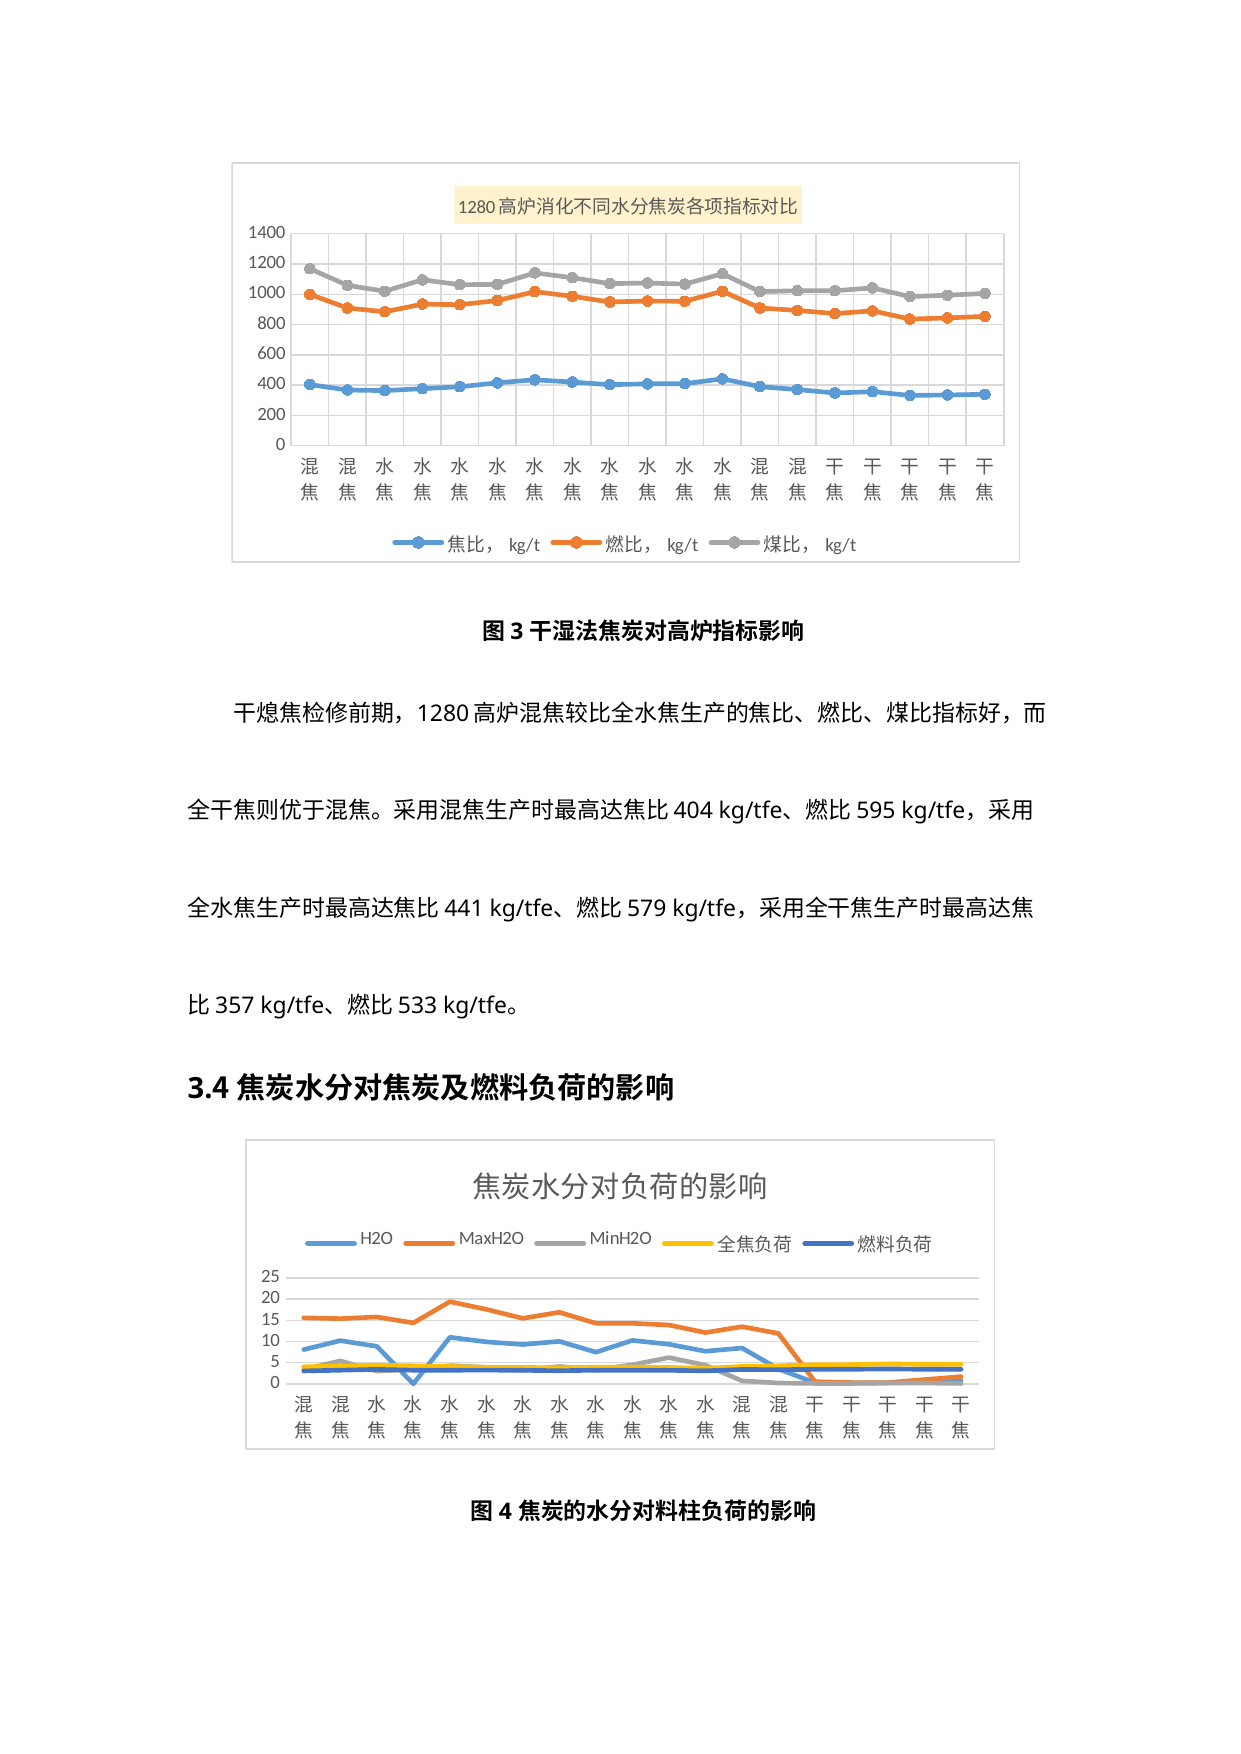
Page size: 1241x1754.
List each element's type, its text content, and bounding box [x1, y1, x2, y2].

text 图 4 焦炭的水分对料柱负荷的影响 [187, 1477, 1053, 1542]
text 图 3 干湿法焦炭对高炉指标影响 [187, 597, 1053, 662]
text 干熄焦检修前期，1280高炉混焦较比全水焦生产的焦比、燃比、煤比指标好，而全干焦则优于混焦。采用混焦生产时最高达焦比404 kg/tfe、燃比595 kg/tfe，采用全水焦生产时最高达焦比441 kg/tfe、燃比579 kg/tfe，采用全干焦生产时最高达焦比357 kg/tfe、燃比533 kg/tfe。 [187, 679, 1053, 1036]
text 3.4 焦炭水分对焦炭及燃料负荷的影响 [187, 1053, 1053, 1118]
